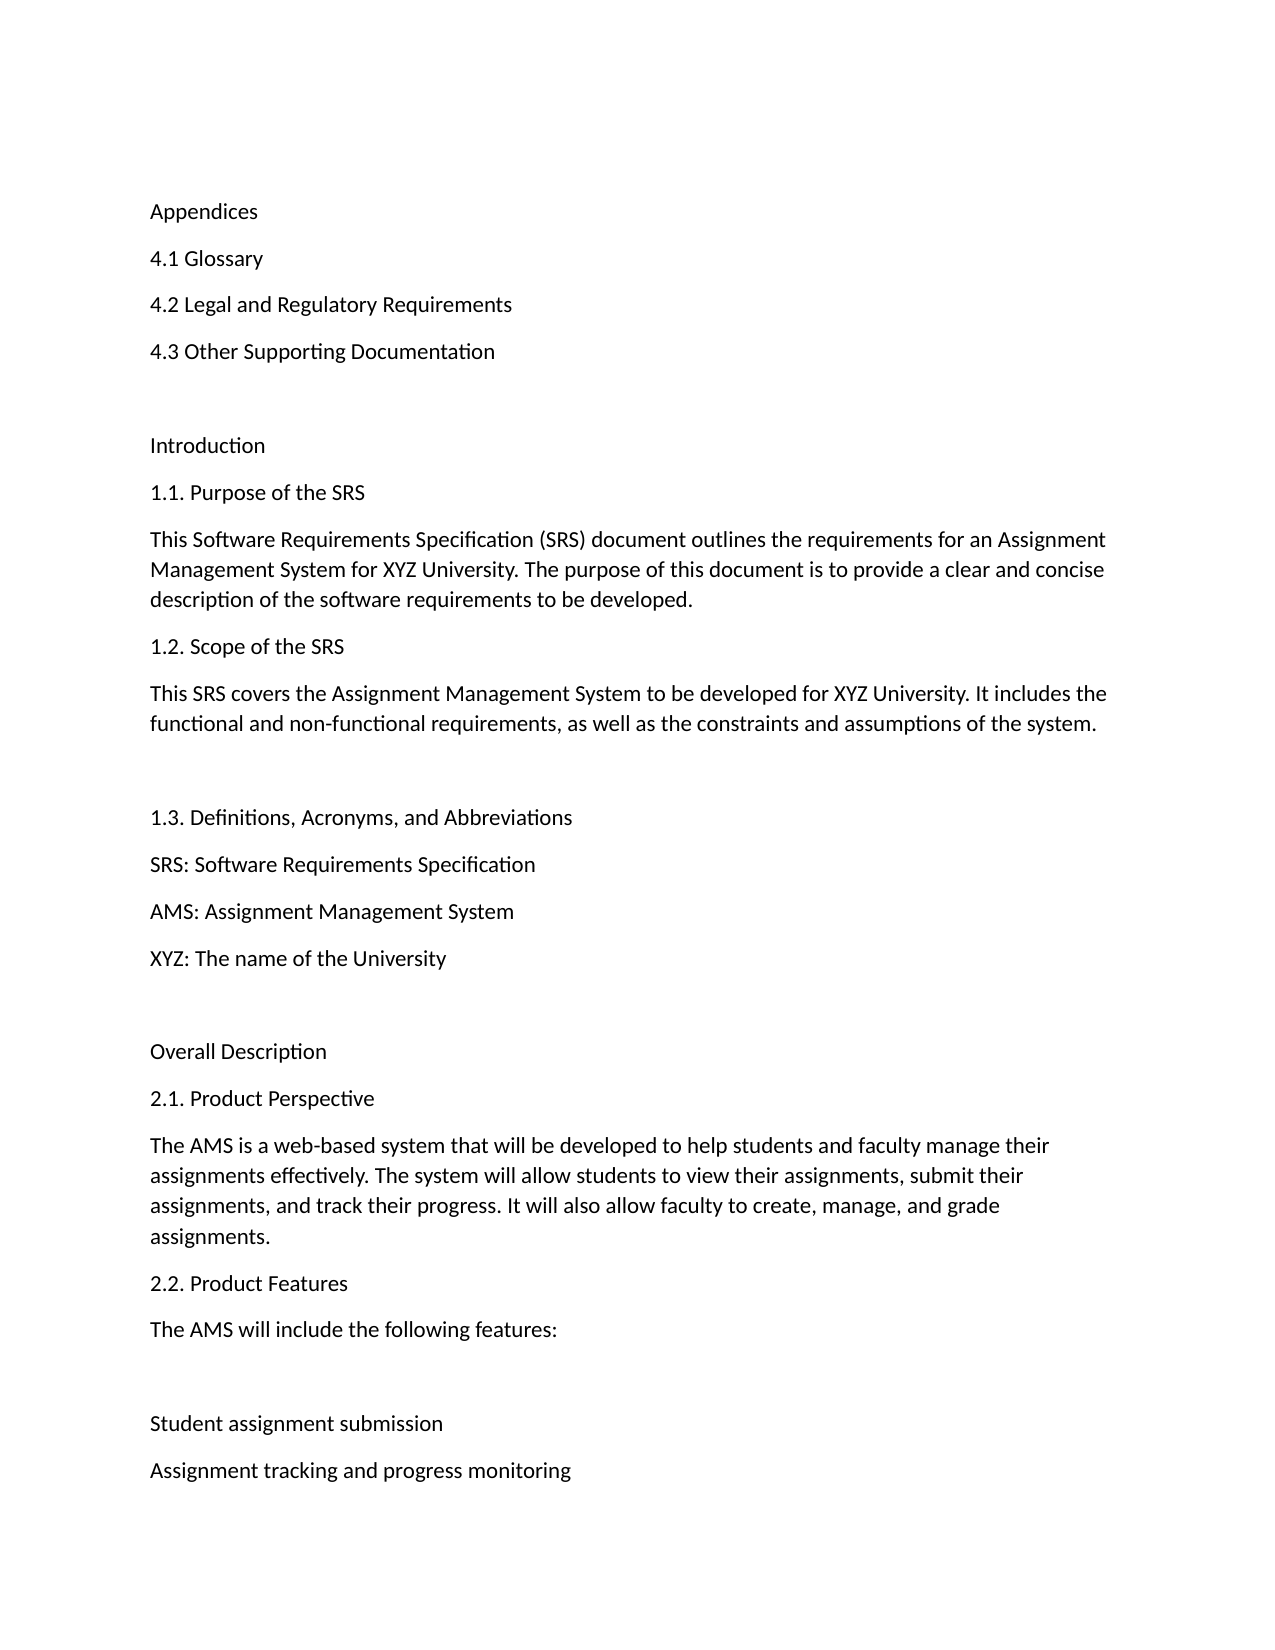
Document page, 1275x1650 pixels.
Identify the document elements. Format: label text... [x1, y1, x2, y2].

text The AMS will include the following features: [150, 1316, 1125, 1344]
text 4.2 Legal and Regulatory Requirements [150, 291, 1125, 319]
text This SRS covers the Assignment Management System to be developed for XYZ University. It includes the functional and non-functional requirements, as well as the constraints and assumptions of the system. [150, 679, 1125, 737]
text 1.3. Definitions, Acronyms, and Abbreviations [150, 803, 1125, 831]
text 4.1 Glossary [150, 244, 1125, 272]
text 1.2. Scope of the SRS [150, 632, 1125, 660]
text Appendices [150, 197, 1125, 225]
text XYZ: The name of the University [150, 944, 1125, 972]
text 2.2. Product Features [150, 1269, 1125, 1297]
text This Software Requirements Specification (SRS) document outlines the requirements for an Assignment Management System for XYZ University. The purpose of this document is to provide a clear and concise description of the software requirements to be developed. [150, 525, 1125, 613]
text AMS: Assignment Management System [150, 897, 1125, 925]
text Assignment tracking and progress monitoring [150, 1456, 1125, 1484]
text 1.1. Purpose of the SRS [150, 478, 1125, 506]
text Introduction [150, 431, 1125, 459]
text Student assignment submission [150, 1409, 1125, 1437]
text The AMS is a web-based system that will be developed to help students and faculty manage their assignments effectively. The system will allow students to view their assignments, submit their assignments, and track their progress. It will also allow faculty to create, manage, and grade assignments. [150, 1131, 1125, 1250]
text 2.1. Product Perspective [150, 1084, 1125, 1112]
text SRS: Software Requirements Specification [150, 850, 1125, 878]
text Overall Description [150, 1037, 1125, 1066]
text 4.3 Other Supporting Documentation [150, 337, 1125, 366]
